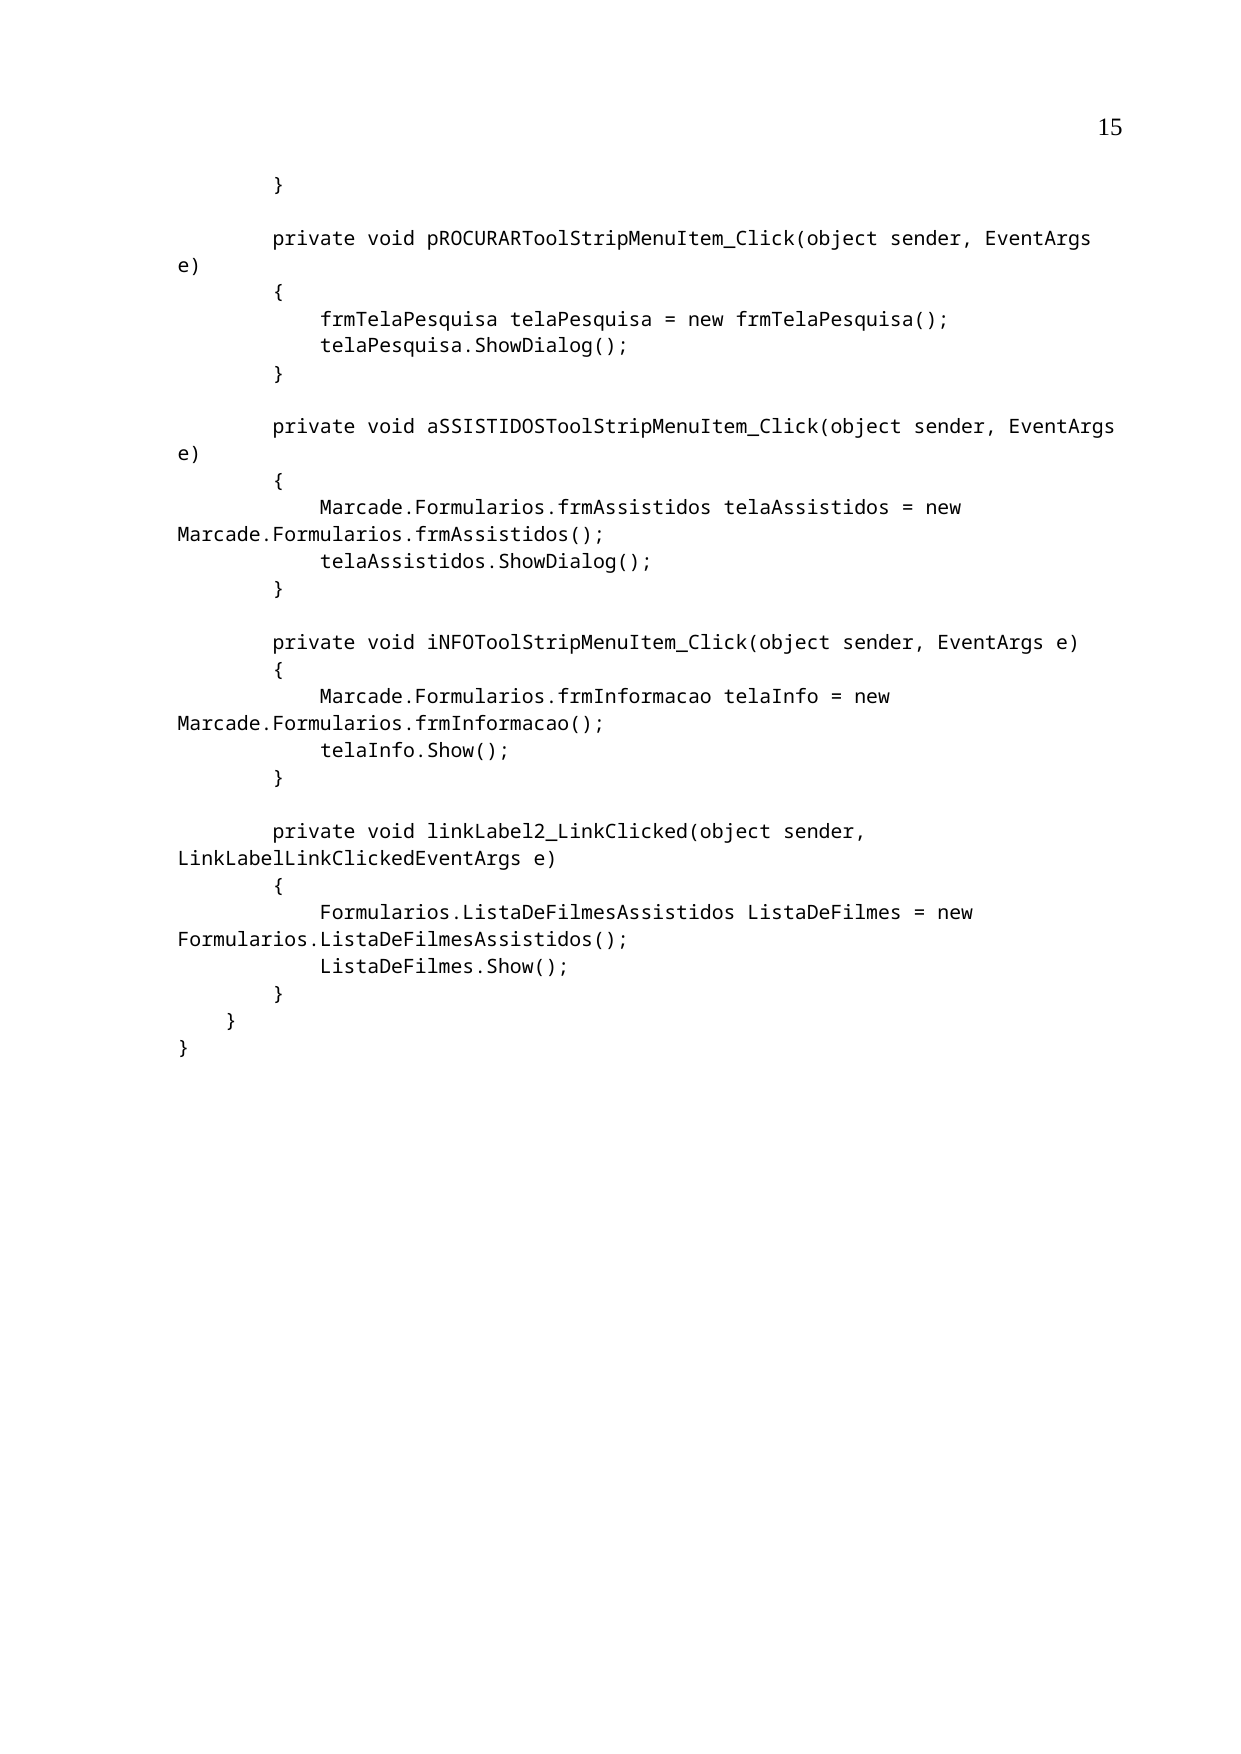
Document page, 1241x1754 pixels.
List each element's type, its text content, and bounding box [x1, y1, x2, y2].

text Marcade.Formularios.frmInformacao telaInfo = new Marcade.Formularios.frmInformacao(); [177, 682, 1122, 736]
text } [177, 1033, 1122, 1060]
text Formularios.ListaDeFilmesAssistidos ListaDeFilmes = new Formularios.ListaDeFilmesAssistidos(); [177, 898, 1122, 952]
text telaPesquisa.ShowDialog(); [177, 332, 1122, 359]
text } [177, 1006, 1122, 1033]
text private void iNFOToolStripMenuItem_Click(object sender, EventArgs e) [177, 628, 1122, 656]
text } [177, 979, 1122, 1006]
text private void aSSISTIDOSToolStripMenuItem_Click(object sender, EventArgs e) [177, 413, 1122, 467]
text { [177, 467, 1122, 494]
text } [177, 170, 1122, 197]
text } [177, 574, 1122, 602]
text telaAssistidos.ShowDialog(); [177, 548, 1122, 574]
text { [177, 656, 1122, 682]
text } [177, 763, 1122, 790]
text Marcade.Formularios.frmAssistidos telaAssistidos = new Marcade.Formularios.frmAssistidos(); [177, 494, 1122, 548]
text private void linkLabel2_LinkClicked(object sender, LinkLabelLinkClickedEventArgs e) [177, 817, 1122, 871]
text private void pROCURARToolStripMenuItem_Click(object sender, EventArgs e) [177, 224, 1122, 278]
text { [177, 278, 1122, 305]
text { [177, 871, 1122, 898]
text ListaDeFilmes.Show(); [177, 952, 1122, 979]
text } [177, 359, 1122, 386]
text telaInfo.Show(); [177, 736, 1122, 763]
text frmTelaPesquisa telaPesquisa = new frmTelaPesquisa(); [177, 305, 1122, 332]
